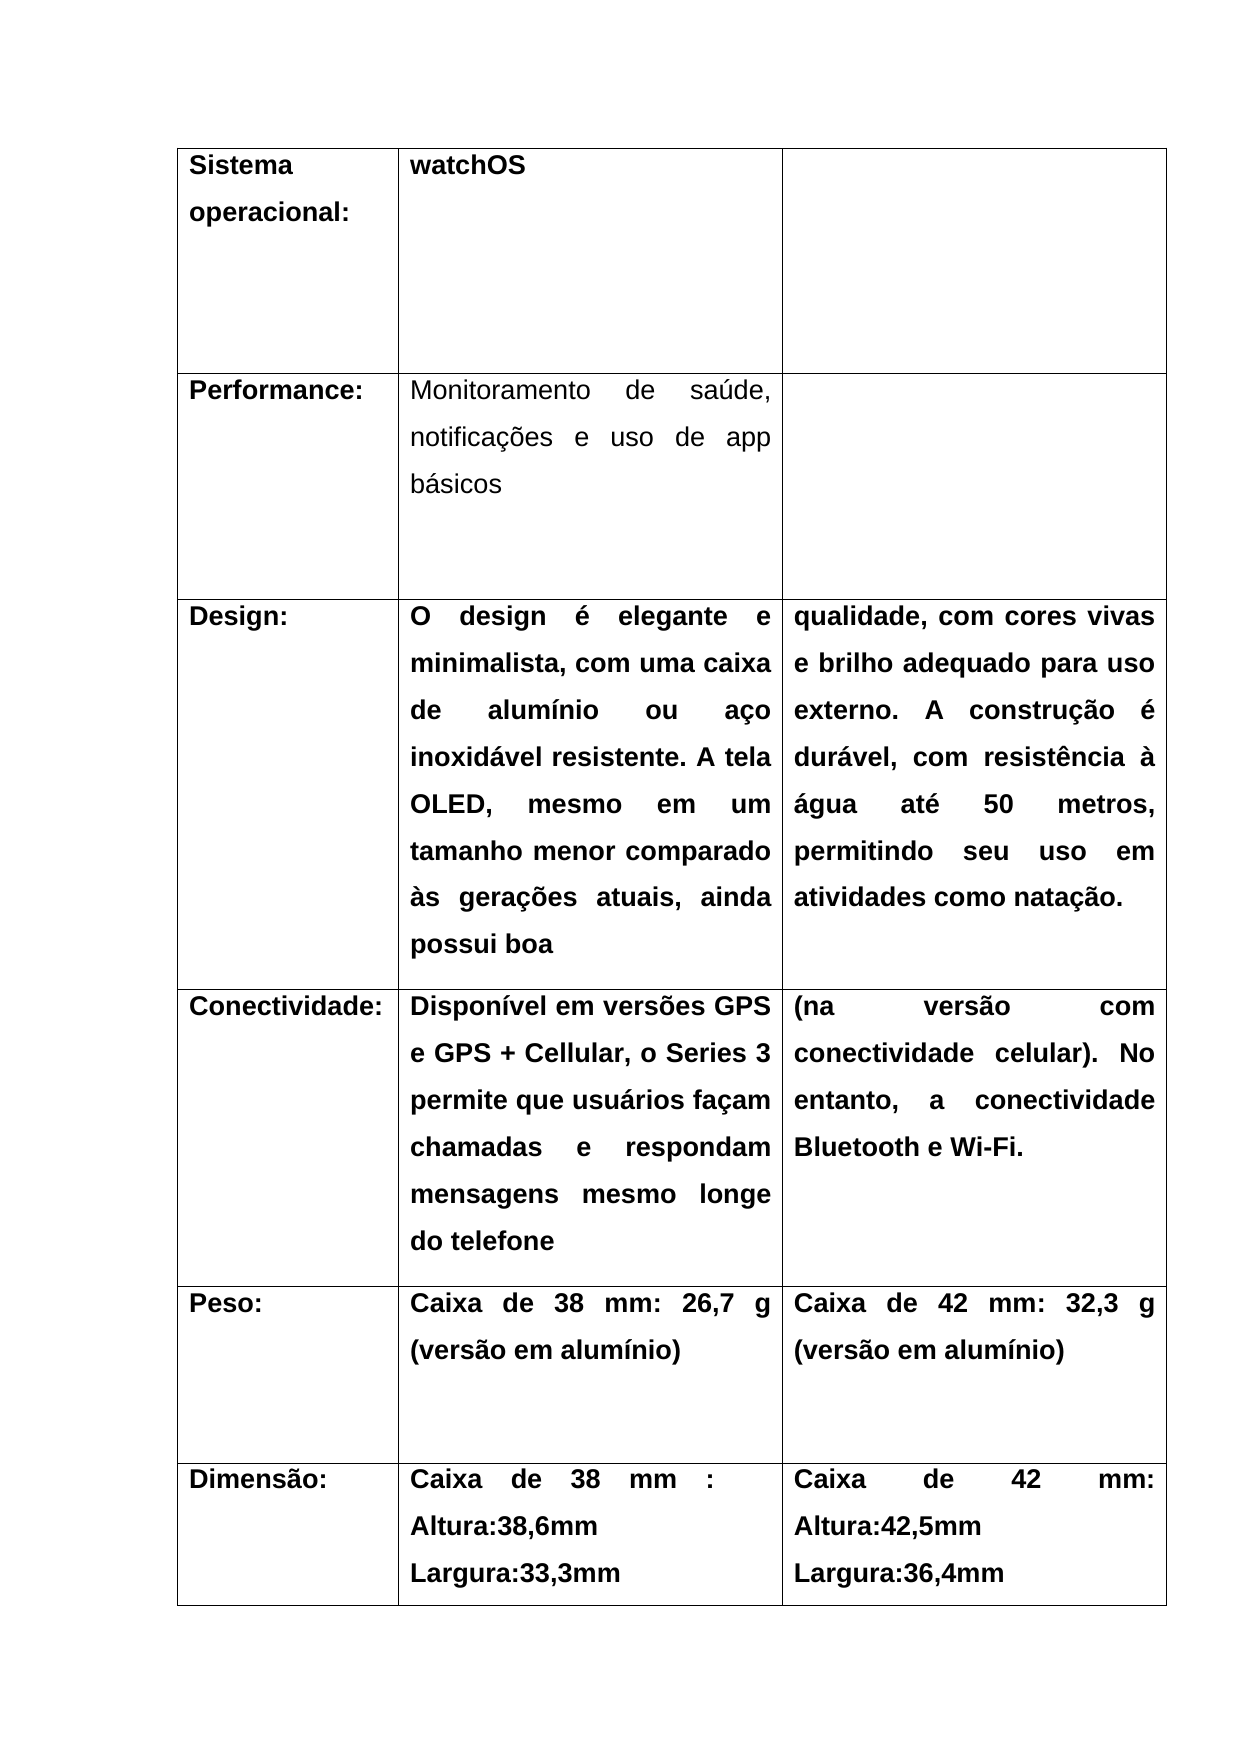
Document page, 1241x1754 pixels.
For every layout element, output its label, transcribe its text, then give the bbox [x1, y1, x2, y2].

table_cell Caixa de 38 mm: 26,7 g (versão em alumínio) [399, 1287, 782, 1462]
table_cell Dimensão: [178, 1464, 398, 1605]
table_cell Conectividade: [178, 990, 398, 1286]
table_cell [783, 149, 1166, 373]
table_cell Peso: [178, 1287, 398, 1462]
table_cell qualidade, com cores vivas e brilho adequado para uso externo. A construção é durável, com resistência à água até 50 metros, permitindo seu uso em atividades como natação. [783, 600, 1166, 989]
table_cell watchOS [399, 149, 782, 373]
table_cell Performance: [178, 374, 398, 599]
table_cell O design é elegante e minimalista, com uma caixa de alumínio ou aço inoxidável resistente. A tela OLED, mesmo em um tamanho menor comparado às gerações atuais, ainda possui boa [399, 600, 782, 989]
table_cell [399, 1464, 782, 1605]
table_cell Disponível em versões GPS e GPS + Cellular, o Series 3 permite que usuários façam chamadas e respondam mensagens mesmo longe do telefone [399, 990, 782, 1286]
table_cell Design: [178, 600, 398, 989]
table_cell Monitoramento de saúde, notificações e uso de app básicos [399, 374, 782, 599]
table_cell [783, 374, 1166, 599]
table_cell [783, 1464, 1166, 1605]
table_cell Caixa de 42 mm: 32,3 g (versão em alumínio) [783, 1287, 1166, 1462]
table_cell (na versão com conectividade celular). No entanto, a conectividade Bluetooth e Wi-Fi. [783, 990, 1166, 1286]
table_cell Sistema operacional: [178, 149, 398, 373]
